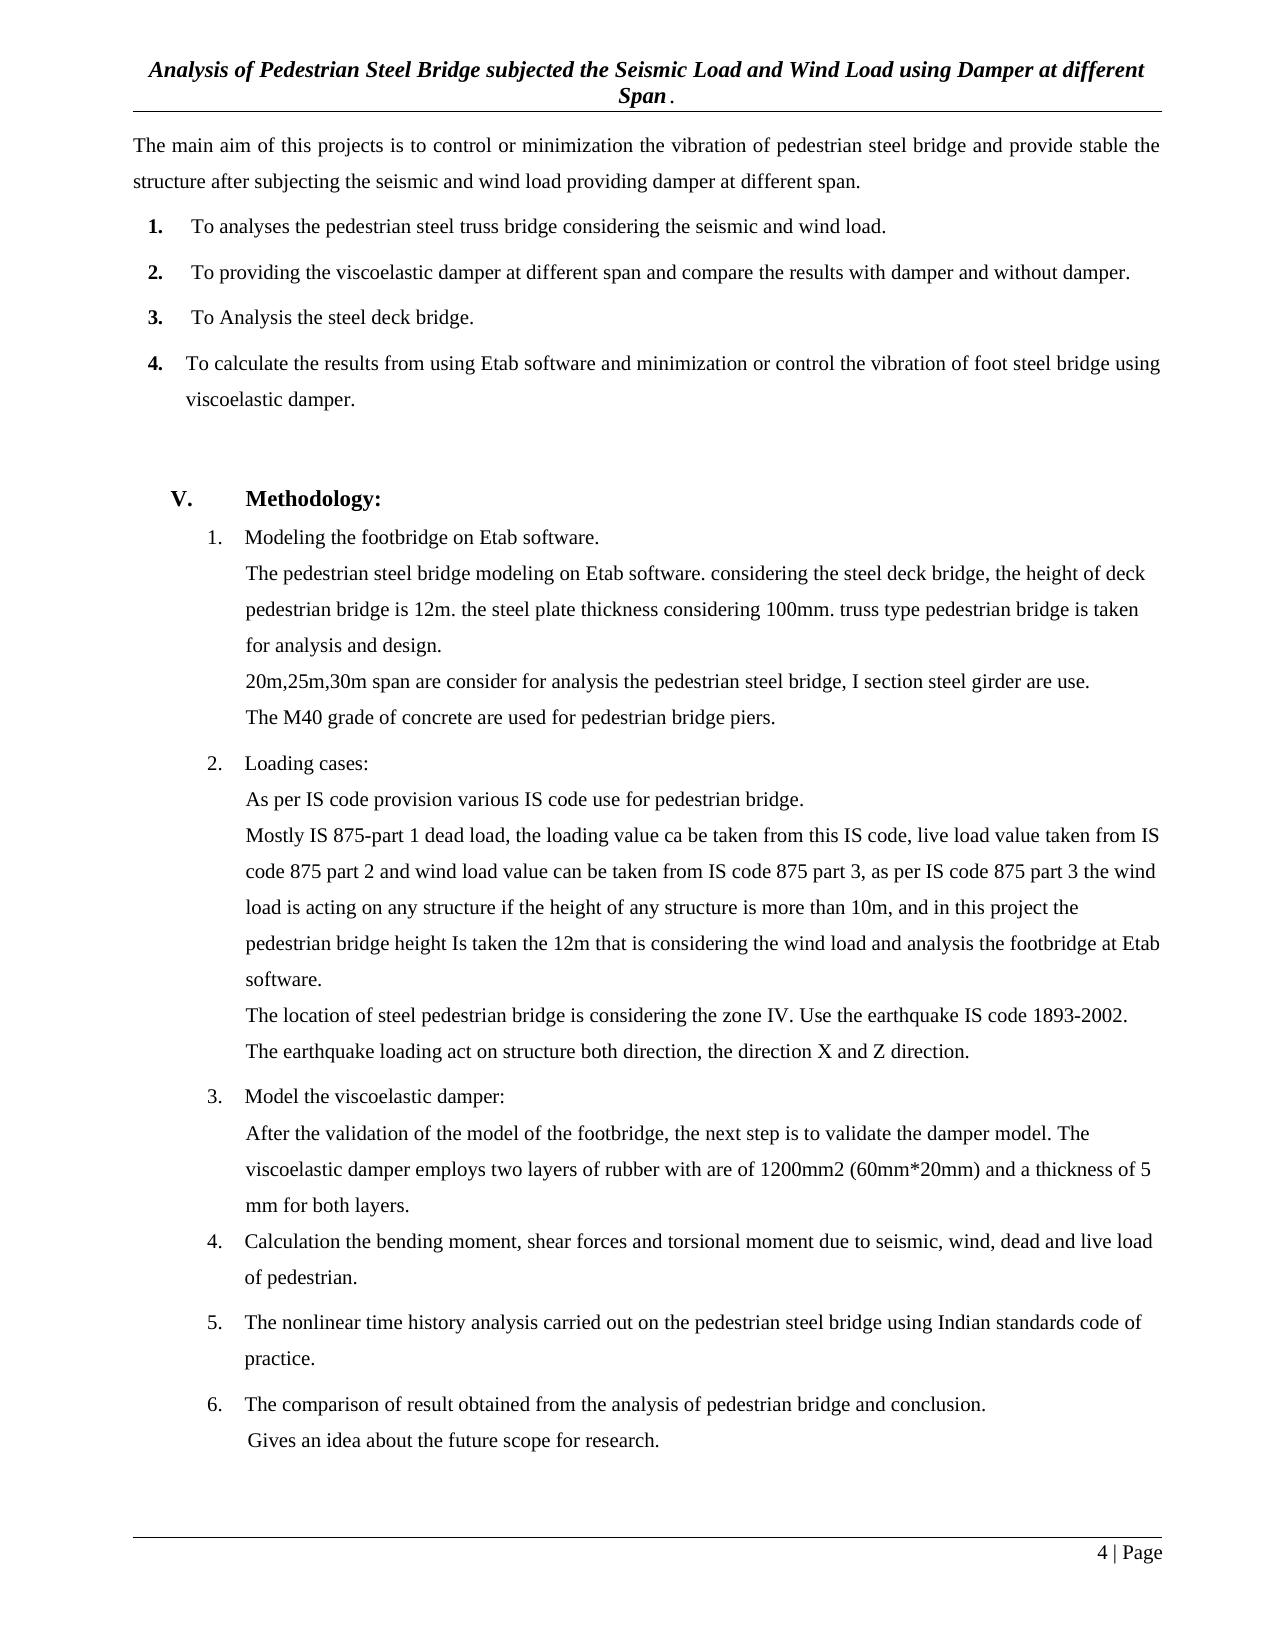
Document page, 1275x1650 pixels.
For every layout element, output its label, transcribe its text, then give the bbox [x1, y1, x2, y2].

list Mostly IS 875-part 1 dead load, the loading value ca be taken from this IS code, live load value taken from IS code 875 part 2 and wind load value can be taken from IS code 875 part 3, as per IS code 875 part 3 the wind load is acting on any structure if the height of any structure is more than 10m, and in this project the pedestrian bridge height Is taken the 12m that is considering the wind load and analysis the footbridge at Etab software. [245, 823, 1162, 991]
list The nonlinear time history analysis carried out on the pedestrian steel bridge using Indian standards code of practice. [207, 1310, 1162, 1370]
list Calculation the bending moment, shear forces and torsional moment due to seismic, wind, dead and live load of pedestrian. [207, 1228, 1162, 1289]
text The main aim of this projects is to control or minimization the vibration of pedestrian steel bridge and provide stable the structure after subjecting the seismic and wind load providing damper at different span. [133, 133, 1162, 193]
list To calculate the results from using Etab software and minimization or control the vibration of foot steel bridge using viscoelastic damper. [148, 351, 1162, 411]
text Gives an idea about the future scope for research. [133, 1427, 1162, 1452]
list Model the viscoelastic damper: [207, 1084, 1162, 1108]
list 20m,25m,30m span are consider for analysis the pedestrian steel bridge, I section steel girder are use. [245, 669, 1162, 693]
list The pedestrian steel bridge modeling on Etab software. considering the steel deck bridge, the height of deck pedestrian bridge is 12m. the steel plate thickness considering 100mm. truss type pedestrian bridge is taken for analysis and design. [245, 561, 1162, 657]
list The comparison of result obtained from the analysis of pedestrian bridge and conclusion. [207, 1391, 1162, 1416]
subtitle Methodology: [170, 485, 1162, 512]
list To analyses the pedestrian steel truss bridge considering the seismic and wind load. [148, 214, 1162, 238]
list As per IS code provision various IS code use for pedestrian bridge. [245, 787, 1162, 811]
list To Analysis the steel deck bridge. [148, 305, 1162, 329]
list Loading cases: [207, 751, 1162, 775]
list The M40 grade of concrete are used for pedestrian bridge piers. [245, 705, 1162, 729]
list To providing the viscoelastic damper at different span and compare the results with damper and without damper. [148, 260, 1162, 284]
list Modeling the footbridge on Etab software. [207, 525, 1162, 549]
list After the validation of the model of the footbridge, the next step is to validate the damper model. The viscoelastic damper employs two layers of rubber with are of 1200mm2 (60mm*20mm) and a thickness of 5 mm for both layers. [245, 1120, 1162, 1217]
list The location of steel pedestrian bridge is considering the zone IV. Use the earthquake IS code 1893-2002. The earthquake loading act on structure both direction, the direction X and Z direction. [245, 1003, 1162, 1063]
